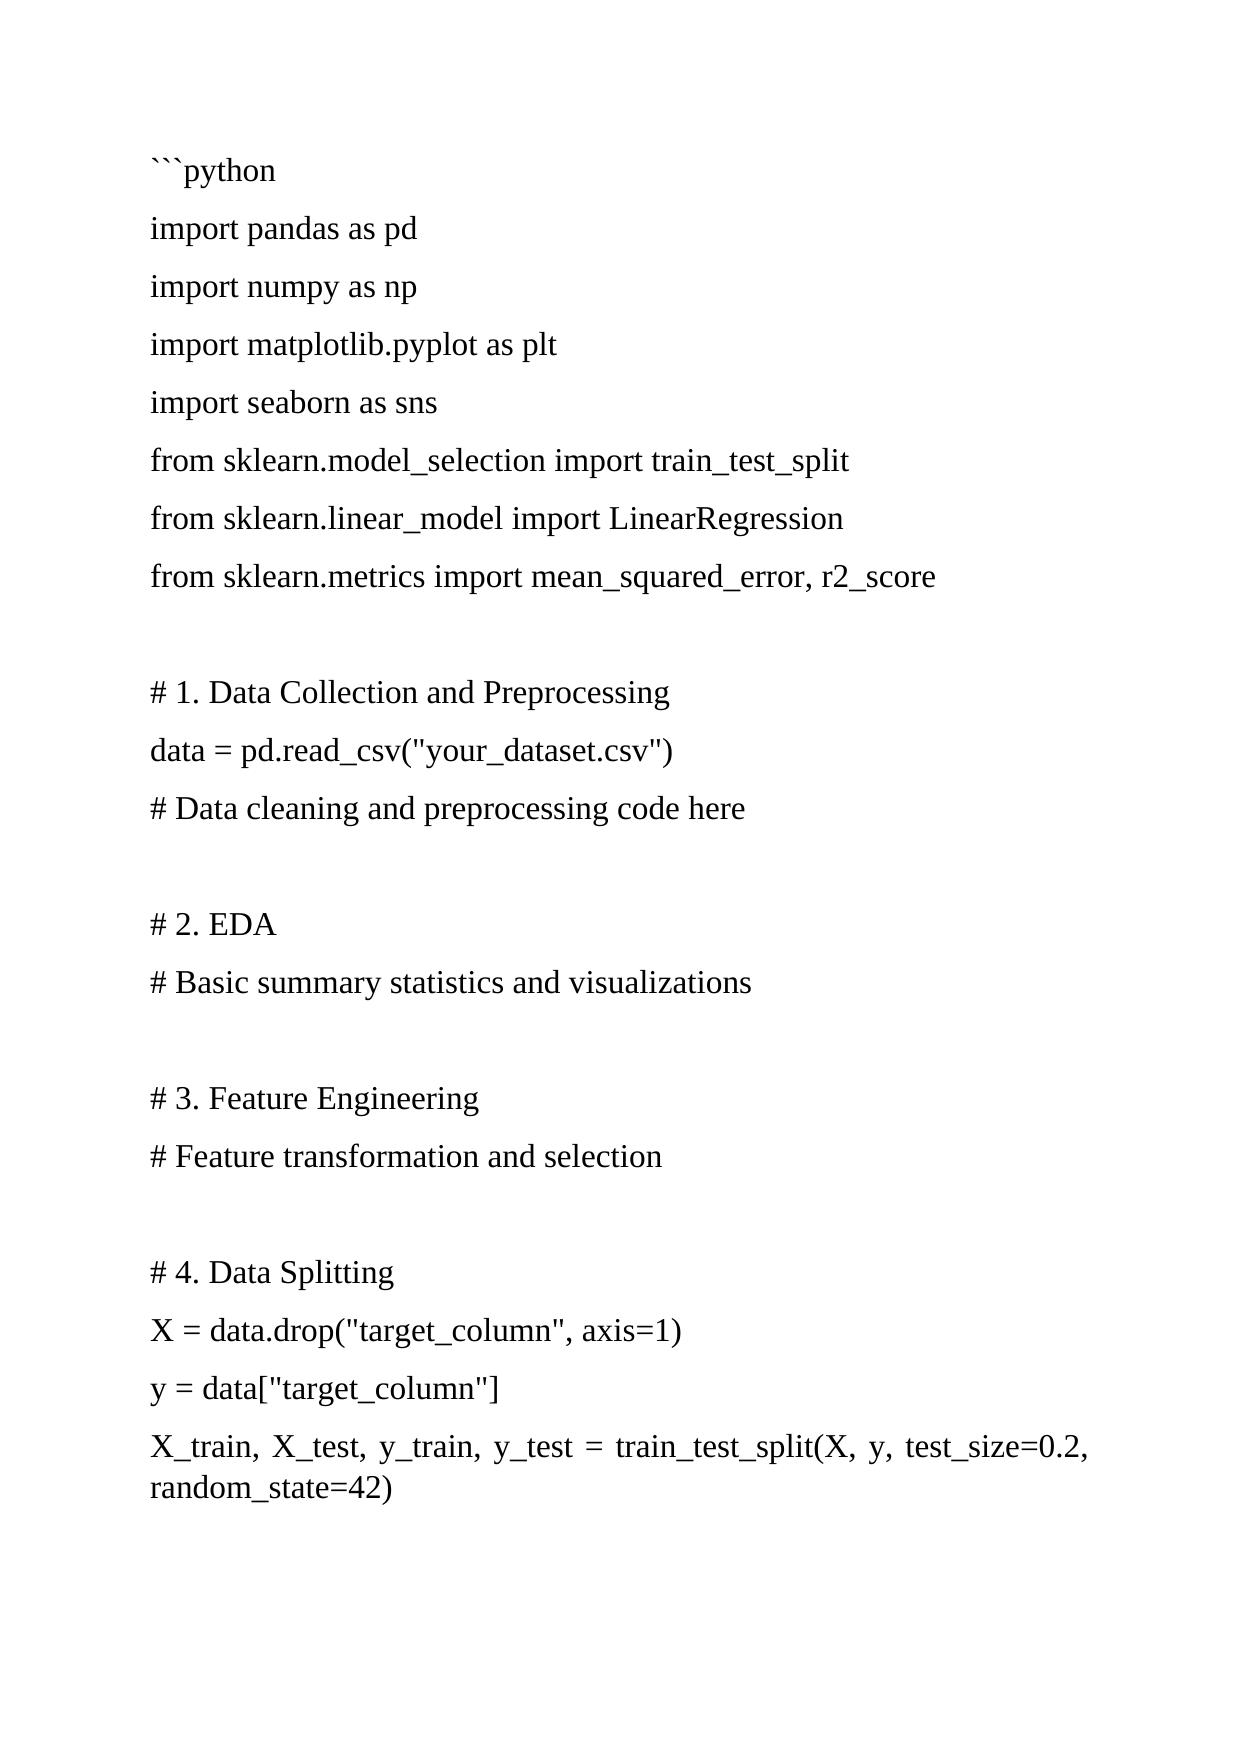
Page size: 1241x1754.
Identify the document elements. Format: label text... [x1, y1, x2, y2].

text data = pd.read_csv("your_dataset.csv") [150, 730, 1090, 768]
text # 4. Data Splitting [150, 1252, 1090, 1291]
text import pandas as pd [150, 208, 1090, 246]
text import numpy as np [150, 266, 1090, 304]
text ```python [150, 150, 1090, 188]
text # Feature transformation and selection [150, 1136, 1090, 1175]
text from sklearn.linear_model import LinearRegression [150, 498, 1090, 536]
text X = data.drop("target_column", axis=1) [150, 1310, 1090, 1349]
text X_train, X_test, y_train, y_test = train_test_split(X, y, test_size=0.2, random_state=42) [150, 1426, 1090, 1506]
text # 2. EDA [150, 904, 1090, 943]
text # Data cleaning and preprocessing code here [150, 788, 1090, 827]
text # Basic summary statistics and visualizations [150, 962, 1090, 1001]
text import matplotlib.pyplot as plt [150, 324, 1090, 362]
text # 1. Data Collection and Preprocessing [150, 672, 1090, 711]
text # 3. Feature Engineering [150, 1078, 1090, 1117]
text from sklearn.model_selection import train_test_split [150, 440, 1090, 478]
text y = data["target_column"] [150, 1368, 1090, 1407]
text from sklearn.metrics import mean_squared_error, r2_score [150, 556, 1090, 594]
text import seaborn as sns [150, 382, 1090, 420]
